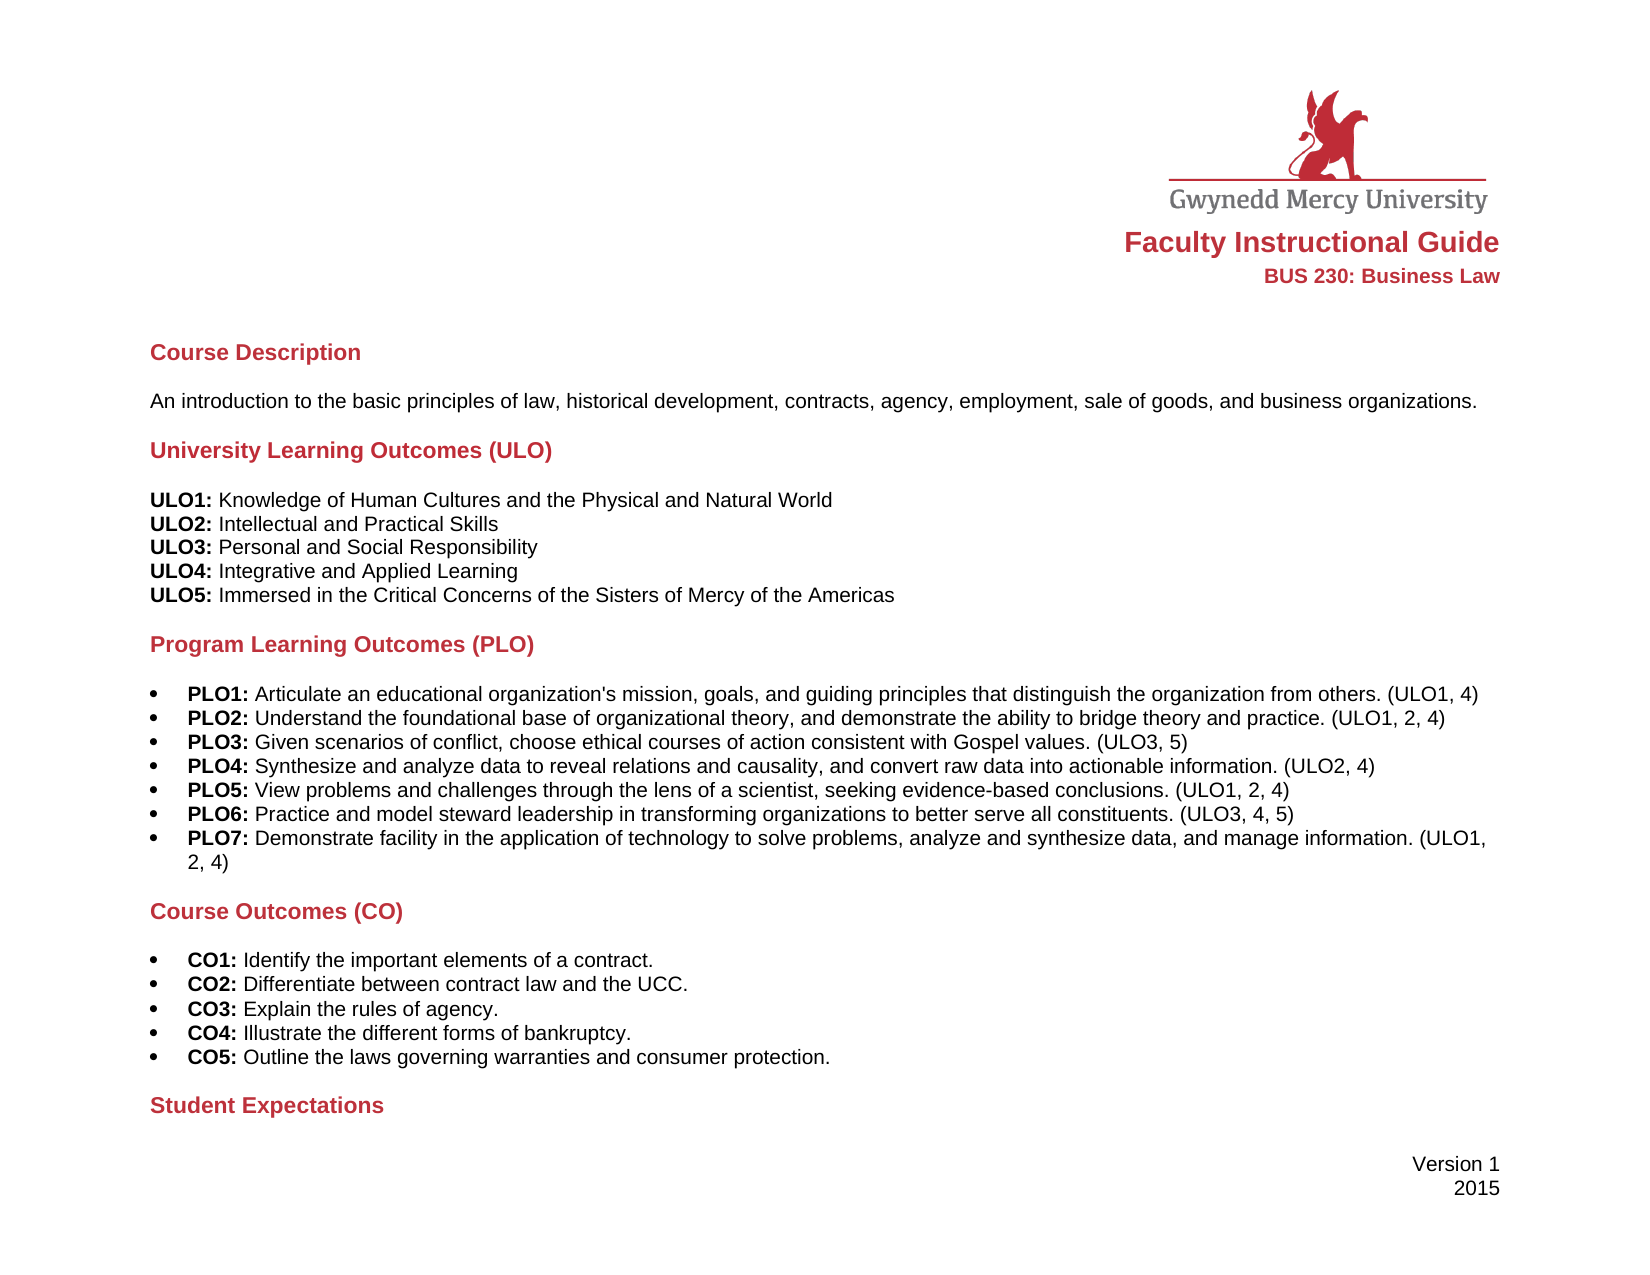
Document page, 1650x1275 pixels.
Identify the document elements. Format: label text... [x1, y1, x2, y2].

text ULO1: Knowledge of Human Cultures and the Physical and Natural World [150, 487, 1500, 511]
list PLO4: Synthesize and analyze data to reveal relations and causality, and convert raw data into actionable information. (ULO2, 4) [150, 754, 1500, 778]
text ULO3: Personal and Social Responsibility [150, 535, 1500, 559]
list PLO6: Practice and model steward leadership in transforming organizations to better serve all constituents. (ULO3, 4, 5) [150, 802, 1500, 826]
text An introduction to the basic principles of law, historical development, contracts, agency, employment, sale of goods, and business organizations. [150, 389, 1500, 413]
subtitle Program Learning Outcomes (PLO) [150, 631, 1500, 658]
list PLO3: Given scenarios of conflict, choose ethical courses of action consistent with Gospel values. (ULO3, 5) [150, 730, 1500, 754]
subtitle Course Outcomes (CO) [150, 898, 1500, 924]
list CO1: Identify the important elements of a contract. [150, 948, 1500, 972]
subtitle Course Description [150, 339, 1500, 365]
text ULO5: Immersed in the Critical Concerns of the Sisters of Mercy of the Americas [150, 583, 1500, 607]
list PLO1: Articulate an educational organization's mission, goals, and guiding principles that distinguish the organization from others. (ULO1, 4) [150, 682, 1500, 706]
text University Learning Outcomes (ULO) [150, 437, 1500, 463]
list CO5: Outline the laws governing warranties and consumer protection. [150, 1044, 1500, 1068]
list PLO5: View problems and challenges through the lens of a scientist, seeking evidence-based conclusions. (ULO1, 2, 4) [150, 778, 1500, 802]
text ULO2: Intellectual and Practical Skills [150, 511, 1500, 535]
picture [1154, 75, 1500, 225]
list CO4: Illustrate the different forms of bankruptcy. [150, 1020, 1500, 1044]
list PLO7: Demonstrate facility in the application of technology to solve problems, analyze and synthesize data, and manage information. (ULO1, 2, 4) [150, 826, 1500, 874]
list CO2: Differentiate between contract law and the UCC. [150, 972, 1500, 996]
text Student Expectations [150, 1092, 1500, 1119]
list CO3: Explain the rules of agency. [150, 996, 1500, 1020]
text ULO4: Integrative and Applied Learning [150, 559, 1500, 583]
list PLO2: Understand the foundational base of organizational theory, and demonstrate the ability to bridge theory and practice. (ULO1, 2, 4) [150, 706, 1500, 730]
